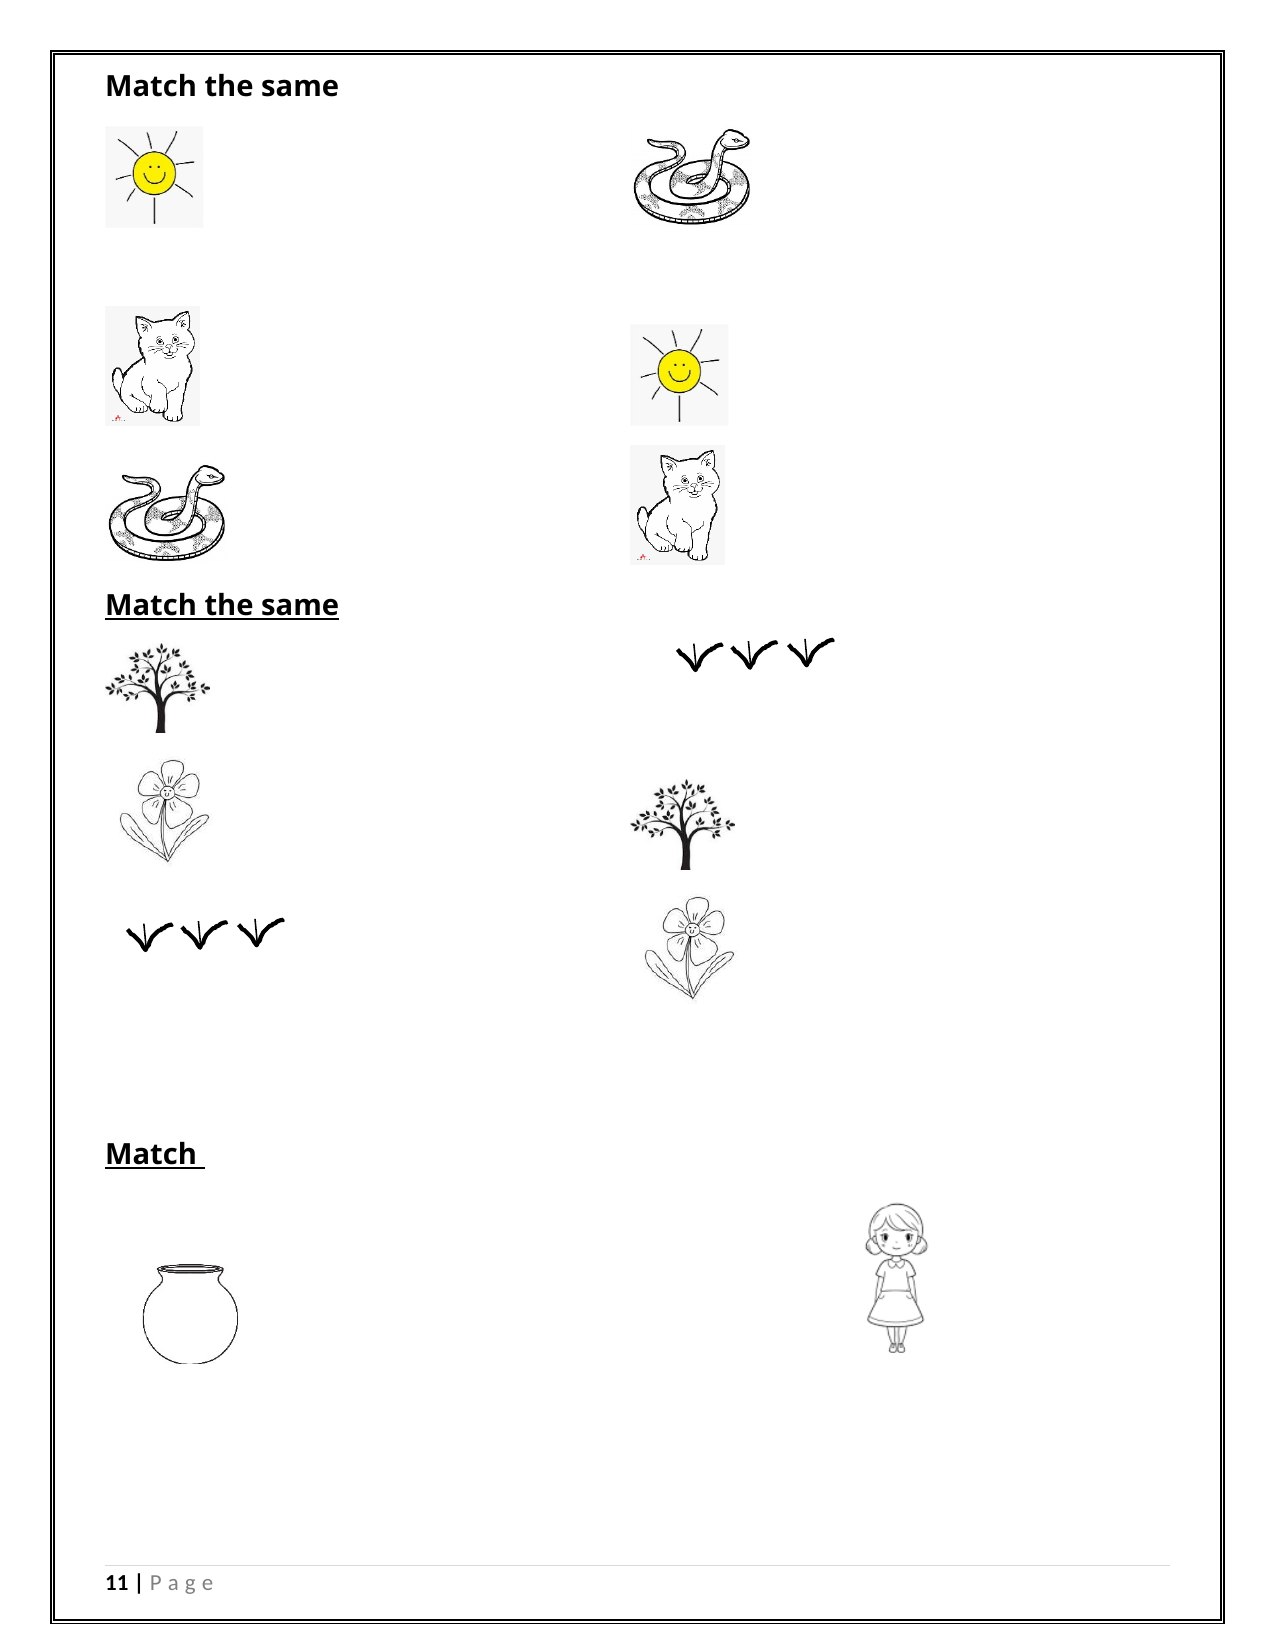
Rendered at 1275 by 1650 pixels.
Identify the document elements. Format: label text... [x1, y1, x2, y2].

picture [105, 643, 210, 733]
picture [105, 461, 228, 565]
picture [630, 779, 735, 870]
picture [630, 125, 753, 228]
picture [630, 445, 725, 565]
picture [142, 1264, 238, 1364]
text Match [105, 1134, 1170, 1173]
picture [630, 889, 748, 1007]
picture [105, 306, 200, 426]
text Match the same [105, 584, 1170, 624]
picture [630, 324, 729, 426]
text Match the same [105, 66, 1170, 105]
picture [105, 126, 204, 228]
picture [811, 1193, 982, 1364]
picture [105, 751, 223, 870]
